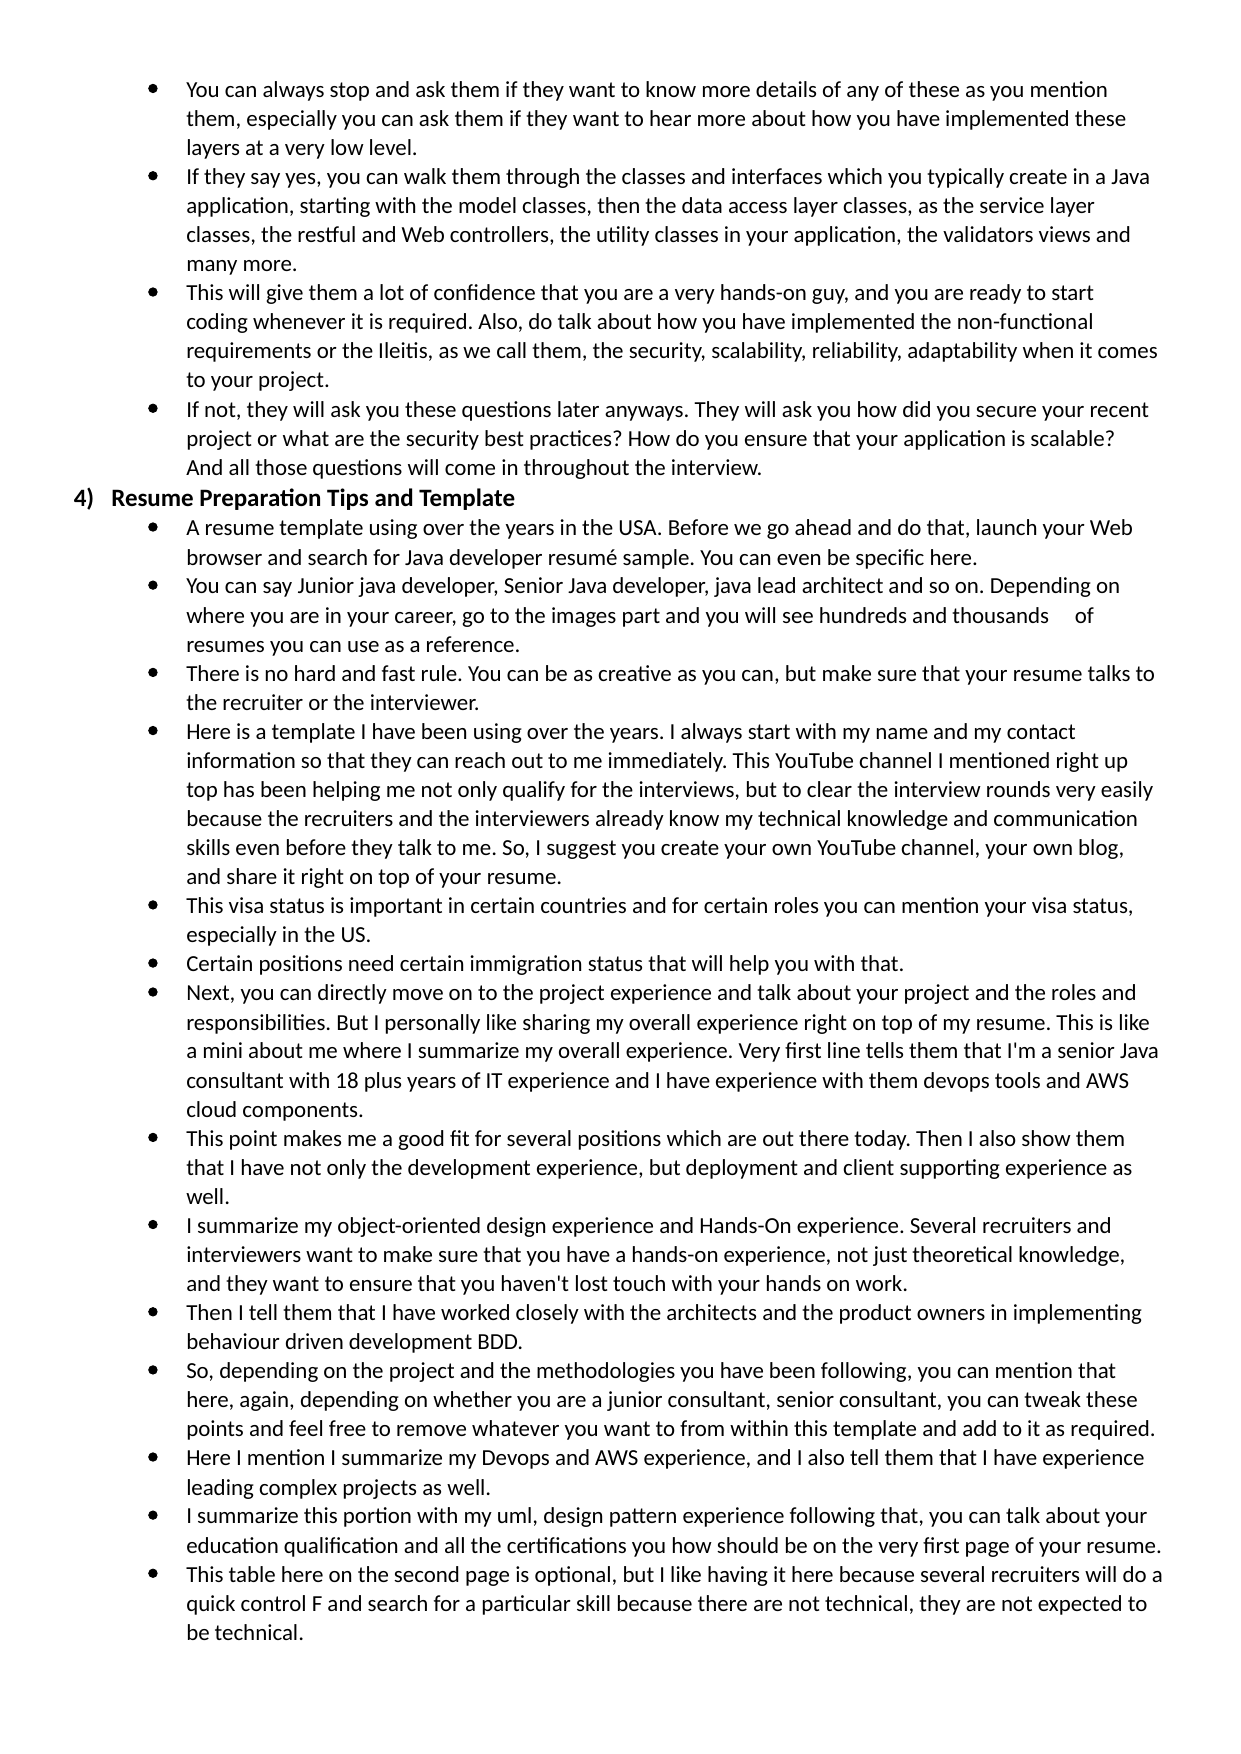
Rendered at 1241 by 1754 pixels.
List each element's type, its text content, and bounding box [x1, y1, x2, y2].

list A resume template using over the years in the USA. Before we go ahead and do that, launch your Web browser and search for Java developer resumé sample. You can even be specific here. [148, 513, 1165, 571]
list You can always stop and ask them if they want to know more details of any of these as you mention them, especially you can ask them if they want to hear more about how you have implemented these layers at a very low level. [148, 75, 1165, 161]
list If not, they will ask you these questions later anyways. They will ask you how did you secure your recent project or what are the security best practices? How do you ensure that your application is scalable? And all those questions will come in throughout the interview. [148, 395, 1165, 481]
list Here I mention I summarize my Devops and AWS experience, and I also tell them that I have experience leading complex projects as well. [148, 1443, 1165, 1501]
list This will give them a lot of confidence that you are a very hands-on guy, and you are ready to start coding whenever it is required. Also, do talk about how you have implemented the non-functional requirements or the Ileitis, as we call them, the security, scalability, reliability, adaptability when it comes to your project. [148, 278, 1165, 394]
list Resume Preparation Tips and Template [73, 482, 1165, 512]
list Then I tell them that I have worked closely with the architects and the product owners in implementing behaviour driven development BDD. [148, 1298, 1165, 1355]
list There is no hard and fast rule. You can be as creative as you can, but make sure that your resume talks to the recruiter or the interviewer. [148, 659, 1165, 716]
list This visa status is important in certain countries and for certain roles you can mention your visa status, especially in the US. [148, 891, 1165, 948]
list This point makes me a good fit for several positions which are out there today. Then I also show them that I have not only the development experience, but deployment and client supporting experience as well. [148, 1124, 1165, 1210]
list Certain positions need certain immigration status that will help you with that. [148, 949, 1165, 977]
list You can say Junior java developer, Senior Java developer, java lead architect and so on. Depending on where you are in your career, go to the images part and you will see hundreds and thousands of resumes you can use as a reference. [148, 572, 1165, 658]
list Here is a template I have been using over the years. I always start with my name and my contact information so that they can reach out to me immediately. This YouTube channel I mentioned right up top has been helping me not only qualify for the interviews, but to clear the interview rounds very easily because the recruiters and the interviewers already know my technical knowledge and communication skills even before they talk to me. So, I suggest you create your own YouTube channel, your own blog, and share it right on top of your resume. [148, 717, 1165, 890]
list I summarize my object-oriented design experience and Hands-On experience. Several recruiters and interviewers want to make sure that you have a hands-on experience, not just theoretical knowledge, and they want to ensure that you haven't lost touch with your hands on work. [148, 1211, 1165, 1297]
list This table here on the second page is optional, but I like having it here because several recruiters will do a quick control F and search for a particular skill because there are not technical, they are not expected to be technical. [148, 1560, 1165, 1646]
list Next, you can directly move on to the project experience and talk about your project and the roles and responsibilities. But I personally like sharing my overall experience right on top of my resume. This is like a mini about me where I summarize my overall experience. Very first line tells them that I'm a senior Java consultant with 18 plus years of IT experience and I have experience with them devops tools and AWS cloud components. [148, 978, 1165, 1123]
list So, depending on the project and the methodologies you have been following, you can mention that here, again, depending on whether you are a junior consultant, senior consultant, you can tweak these points and feel free to remove whatever you want to from within this template and add to it as required. [148, 1356, 1165, 1442]
list If they say yes, you can walk them through the classes and interfaces which you typically create in a Java application, starting with the model classes, then the data access layer classes, as the service layer classes, the restful and Web controllers, the utility classes in your application, the validators views and many more. [148, 162, 1165, 277]
list I summarize this portion with my uml, design pattern experience following that, you can talk about your education qualification and all the certifications you how should be on the very first page of your resume. [148, 1502, 1165, 1559]
